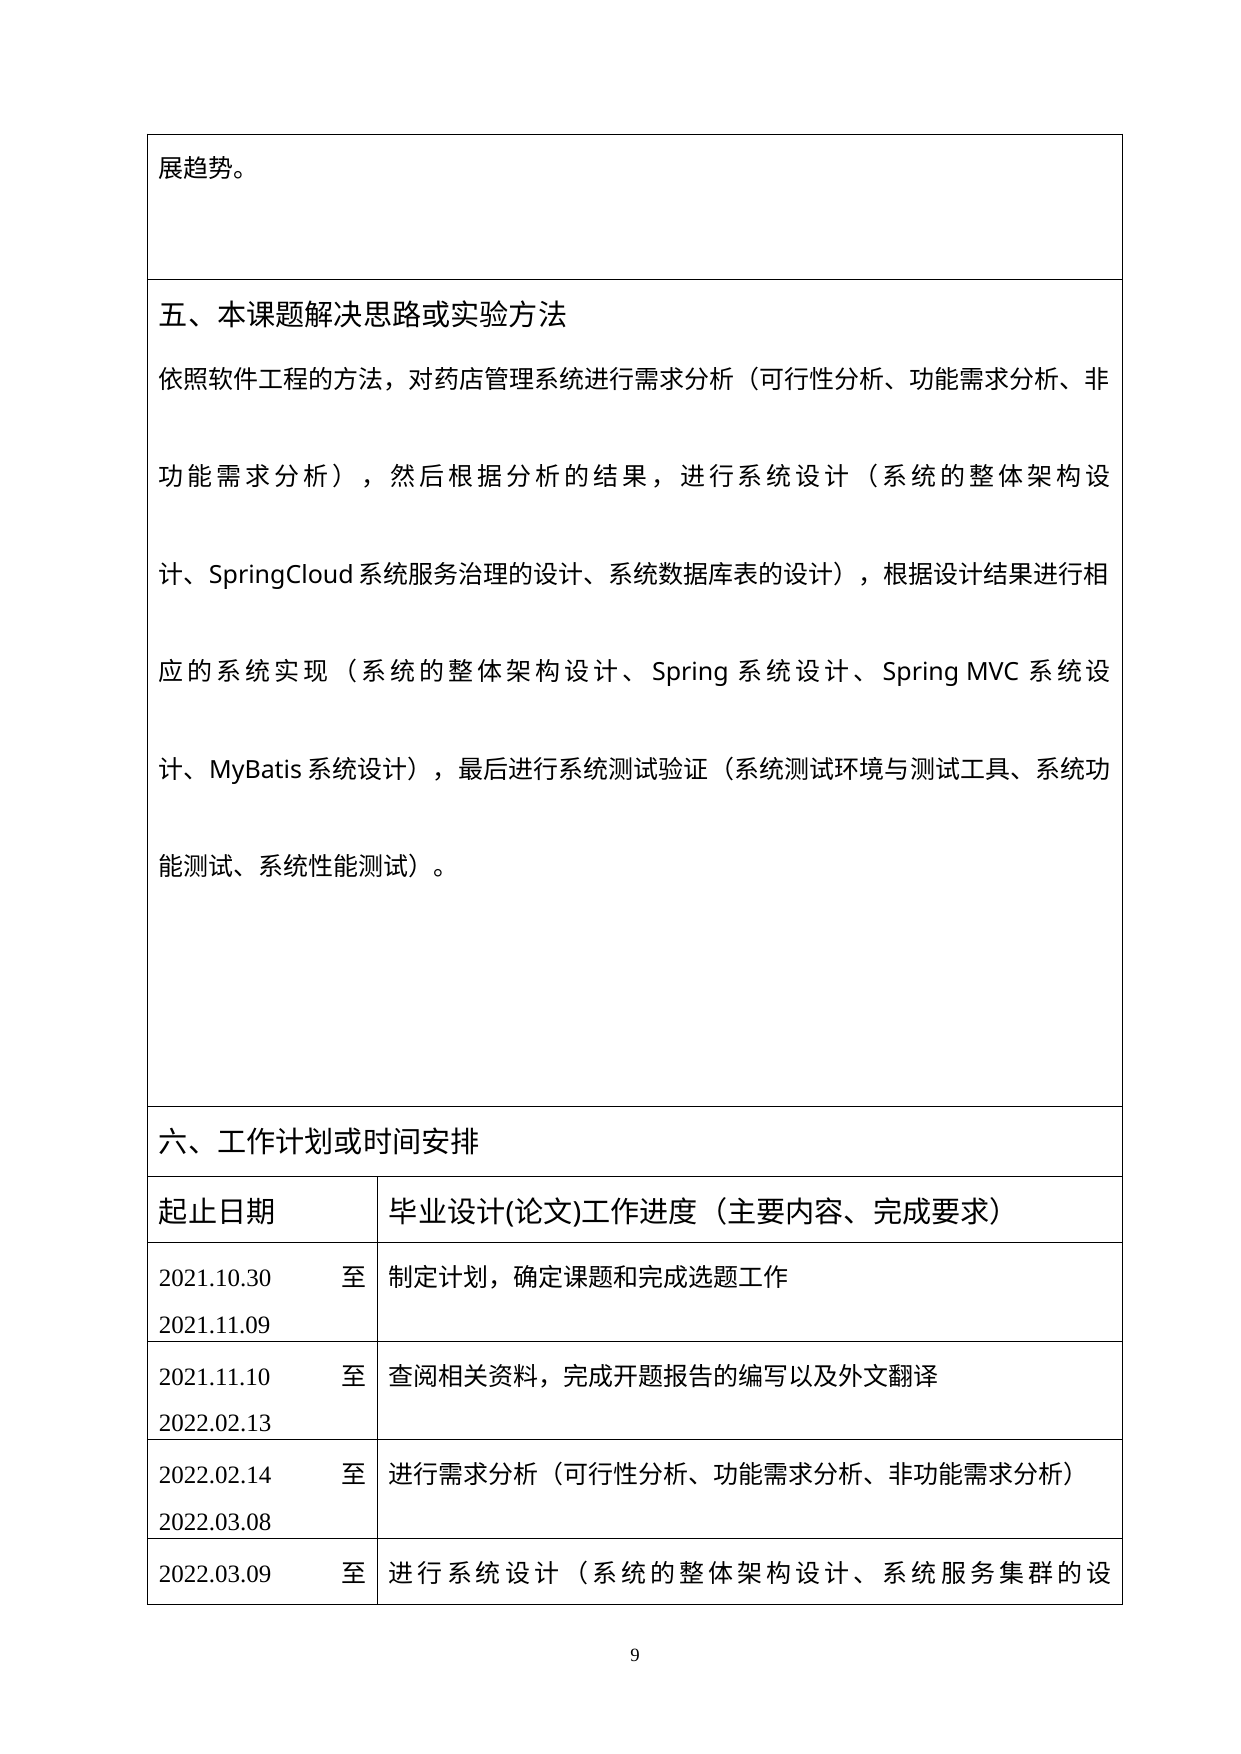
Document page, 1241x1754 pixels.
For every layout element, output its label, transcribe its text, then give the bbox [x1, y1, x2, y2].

table_cell 起止日期 [148, 1177, 377, 1242]
table_cell 五、本课题解决思路或实验方法 依照软件工程的方法，对药店管理系统进行需求分析（可行性分析、功能需求分析、非功能需求分析），然后根据分析的结果，进行系统设计（系统的整体架构设计、SpringCloud系统服务治理的设计、系统数据库表的设计），根据设计结果进行相应的系统实现（系统的整体架构设计、Spring系统设计、Spring MVC系统设计、MyBatis系统设计），最后进行系统测试验证（系统测试环境与测试工具、系统功能测试、系统性能测试）。 [148, 280, 1122, 1106]
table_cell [148, 1539, 377, 1604]
table_cell 进行需求分析（可行性分析、功能需求分析、非功能需求分析） [378, 1440, 1122, 1538]
table_cell 六、工作计划或时间安排 [148, 1107, 1122, 1176]
table_cell 2021.11.10至2022.02.13 [148, 1342, 377, 1439]
table_cell 制定计划，确定课题和完成选题工作 [378, 1243, 1122, 1341]
table_cell 2021.10.30至2021.11.09 [148, 1243, 377, 1341]
table_cell 查阅相关资料，完成开题报告的编写以及外文翻译 [378, 1342, 1122, 1439]
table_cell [378, 1539, 1122, 1604]
table_cell 毕业设计(论文)工作进度（主要内容、完成要求） [378, 1177, 1122, 1242]
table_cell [148, 135, 1122, 279]
table_cell 2022.02.14至2022.03.08 [148, 1440, 377, 1538]
